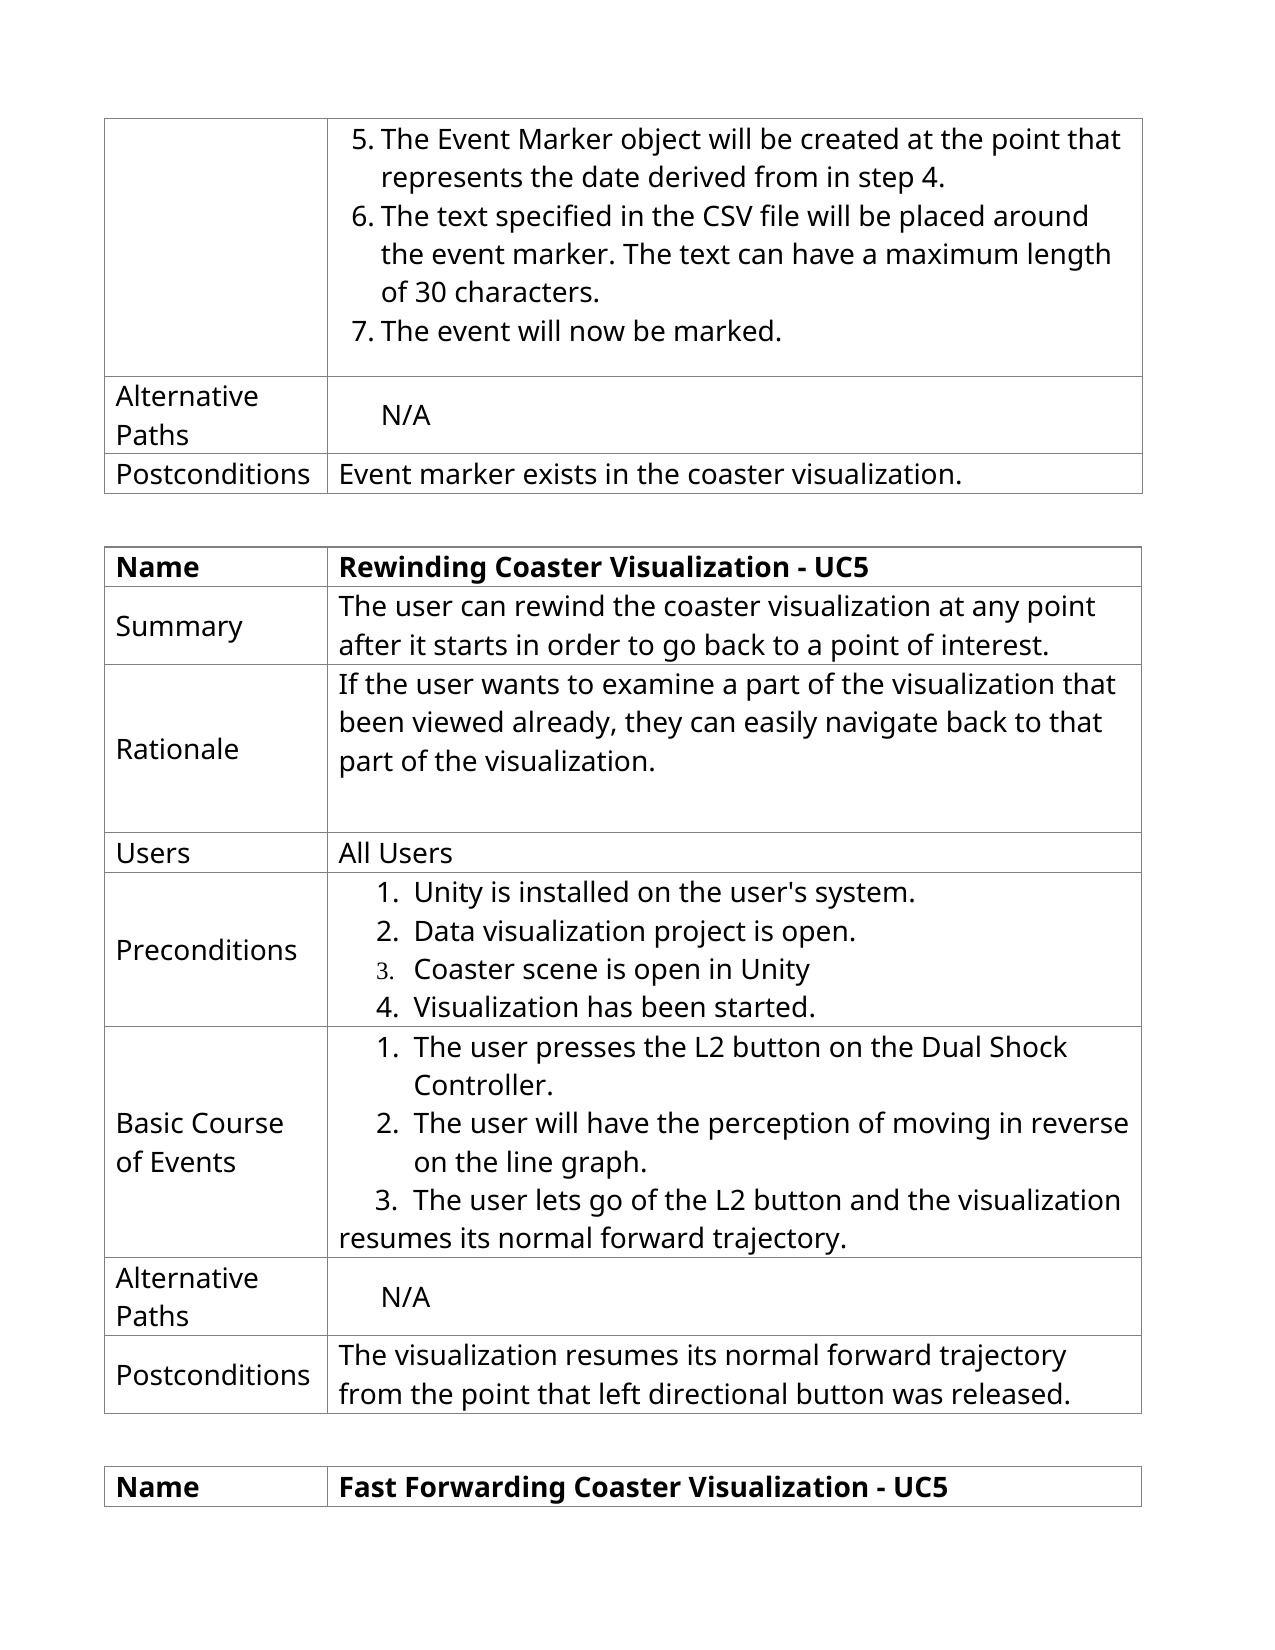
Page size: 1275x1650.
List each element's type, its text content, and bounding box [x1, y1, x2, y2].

table_cell Basic Course of Events [105, 1027, 327, 1257]
table_header Rewinding Coaster Visualization - UC5 [328, 548, 1141, 586]
table_cell Preconditions [105, 873, 327, 1026]
table_cell Alternative Paths [105, 1258, 327, 1335]
table_cell The user can rewind the coaster visualization at any point after it starts in order to go back to a point of interest. [328, 587, 1141, 663]
table_header Fast Forwarding Coaster Visualization - UC5 [328, 1467, 1141, 1506]
table_cell The user presses the L2 button on the Dual Shock Controller. The user will have the perception of moving in reverse on the line graph. 3. The user lets go of the L2 button and the visualization resumes its normal forward trajectory. [328, 1027, 1141, 1257]
table_header Name [105, 548, 327, 586]
table_cell N/A [328, 377, 1142, 453]
table_cell N/A [328, 1258, 1141, 1335]
table_cell Postconditions [105, 454, 327, 493]
table_cell Postconditions [105, 1336, 327, 1412]
table_cell Alternative Paths [105, 377, 327, 453]
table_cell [328, 119, 1142, 376]
table_cell Unity is installed on the user's system. Data visualization project is open. Coaster scene is open in Unity Visualization has been started. [328, 873, 1141, 1026]
table_cell Rationale [105, 665, 327, 832]
table_cell All Users [328, 833, 1141, 872]
table_cell If the user wants to examine a part of the visualization that been viewed already, they can easily navigate back to that part of the visualization. [328, 665, 1141, 832]
table_cell Users [105, 833, 327, 872]
table_cell Summary [105, 587, 327, 663]
table_header Name [105, 1467, 327, 1506]
table_cell Event marker exists in the coaster visualization. [328, 454, 1142, 493]
table_cell The visualization resumes its normal forward trajectory from the point that left directional button was released. [328, 1336, 1141, 1412]
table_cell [105, 119, 327, 376]
